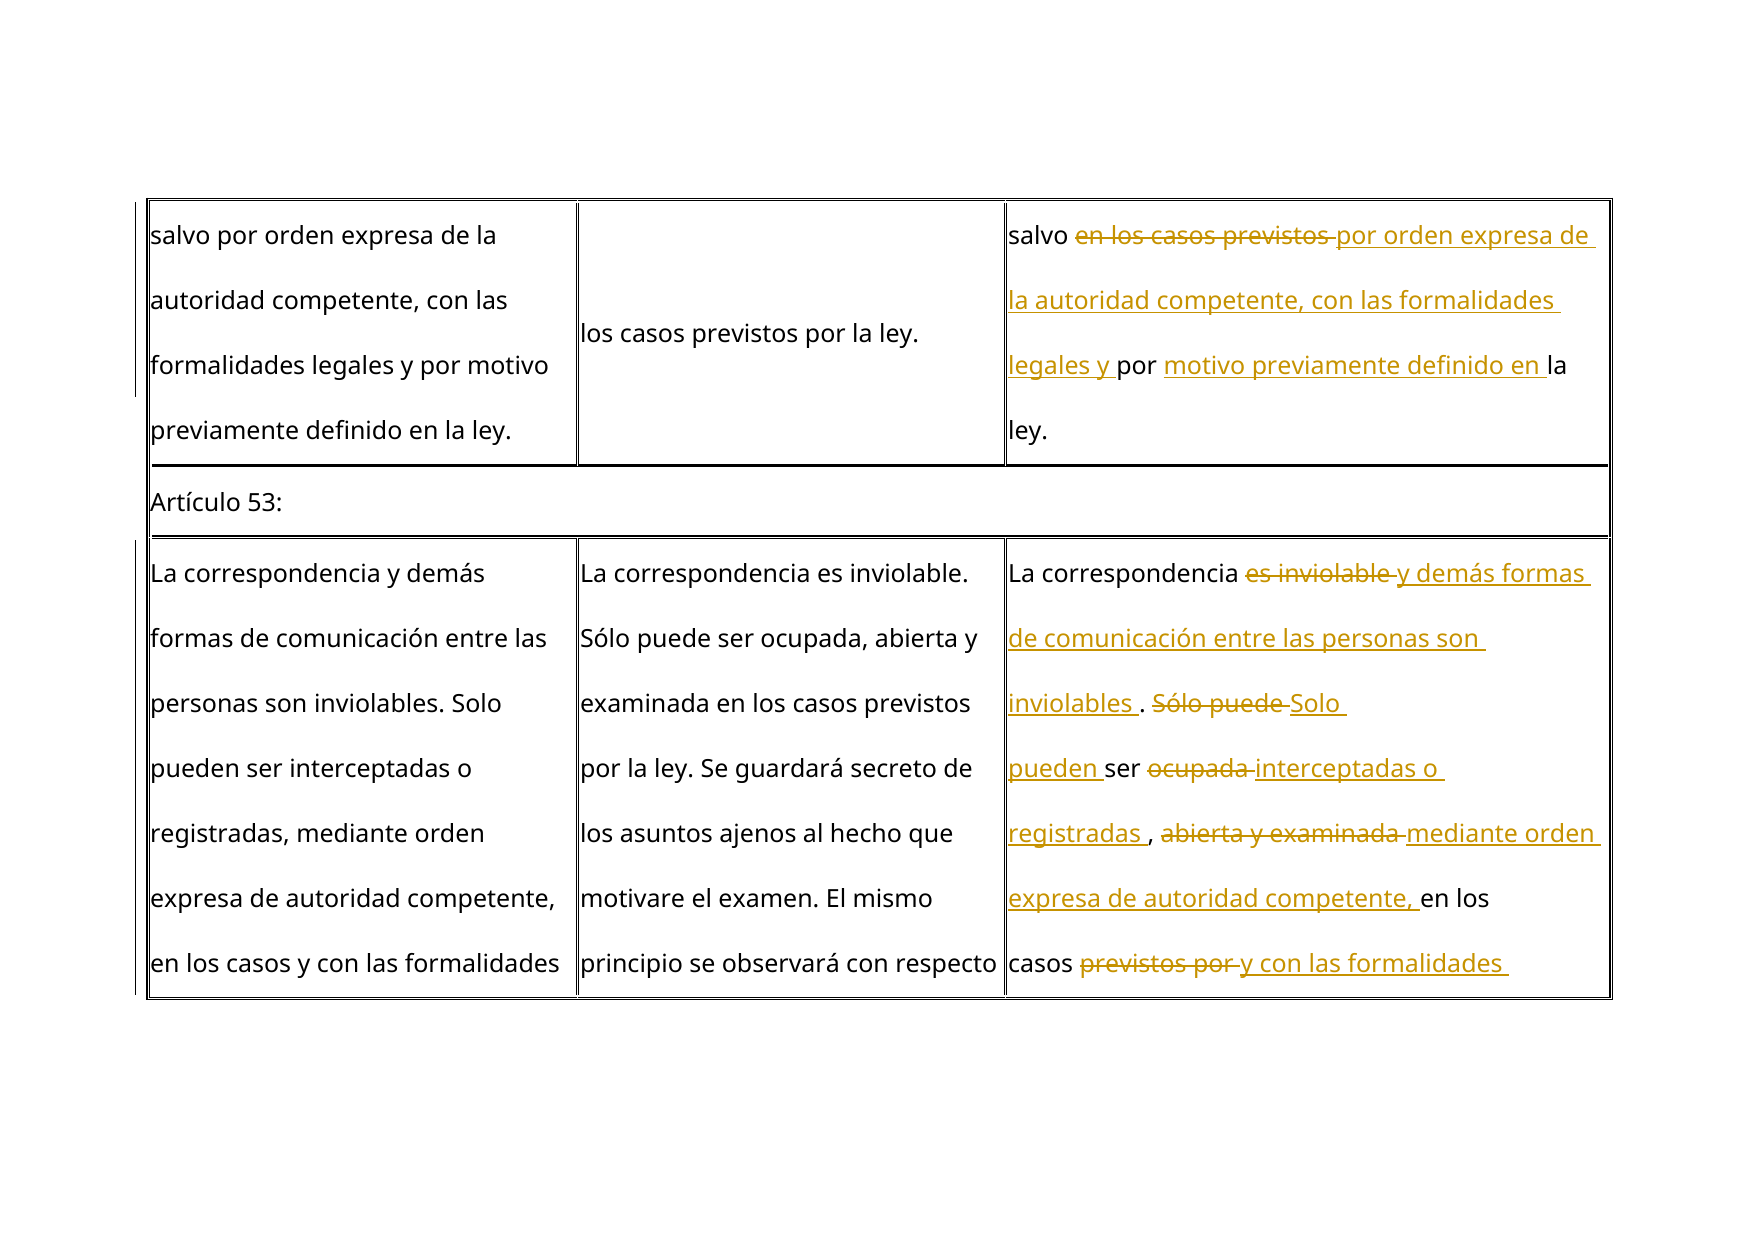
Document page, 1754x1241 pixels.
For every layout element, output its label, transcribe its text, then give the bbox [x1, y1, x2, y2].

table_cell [578, 539, 1006, 997]
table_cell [150, 201, 577, 464]
table_cell Artículo 53: [150, 464, 1609, 535]
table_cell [1006, 535, 1610, 997]
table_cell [1006, 201, 1609, 464]
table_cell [150, 535, 577, 997]
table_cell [578, 201, 1006, 464]
